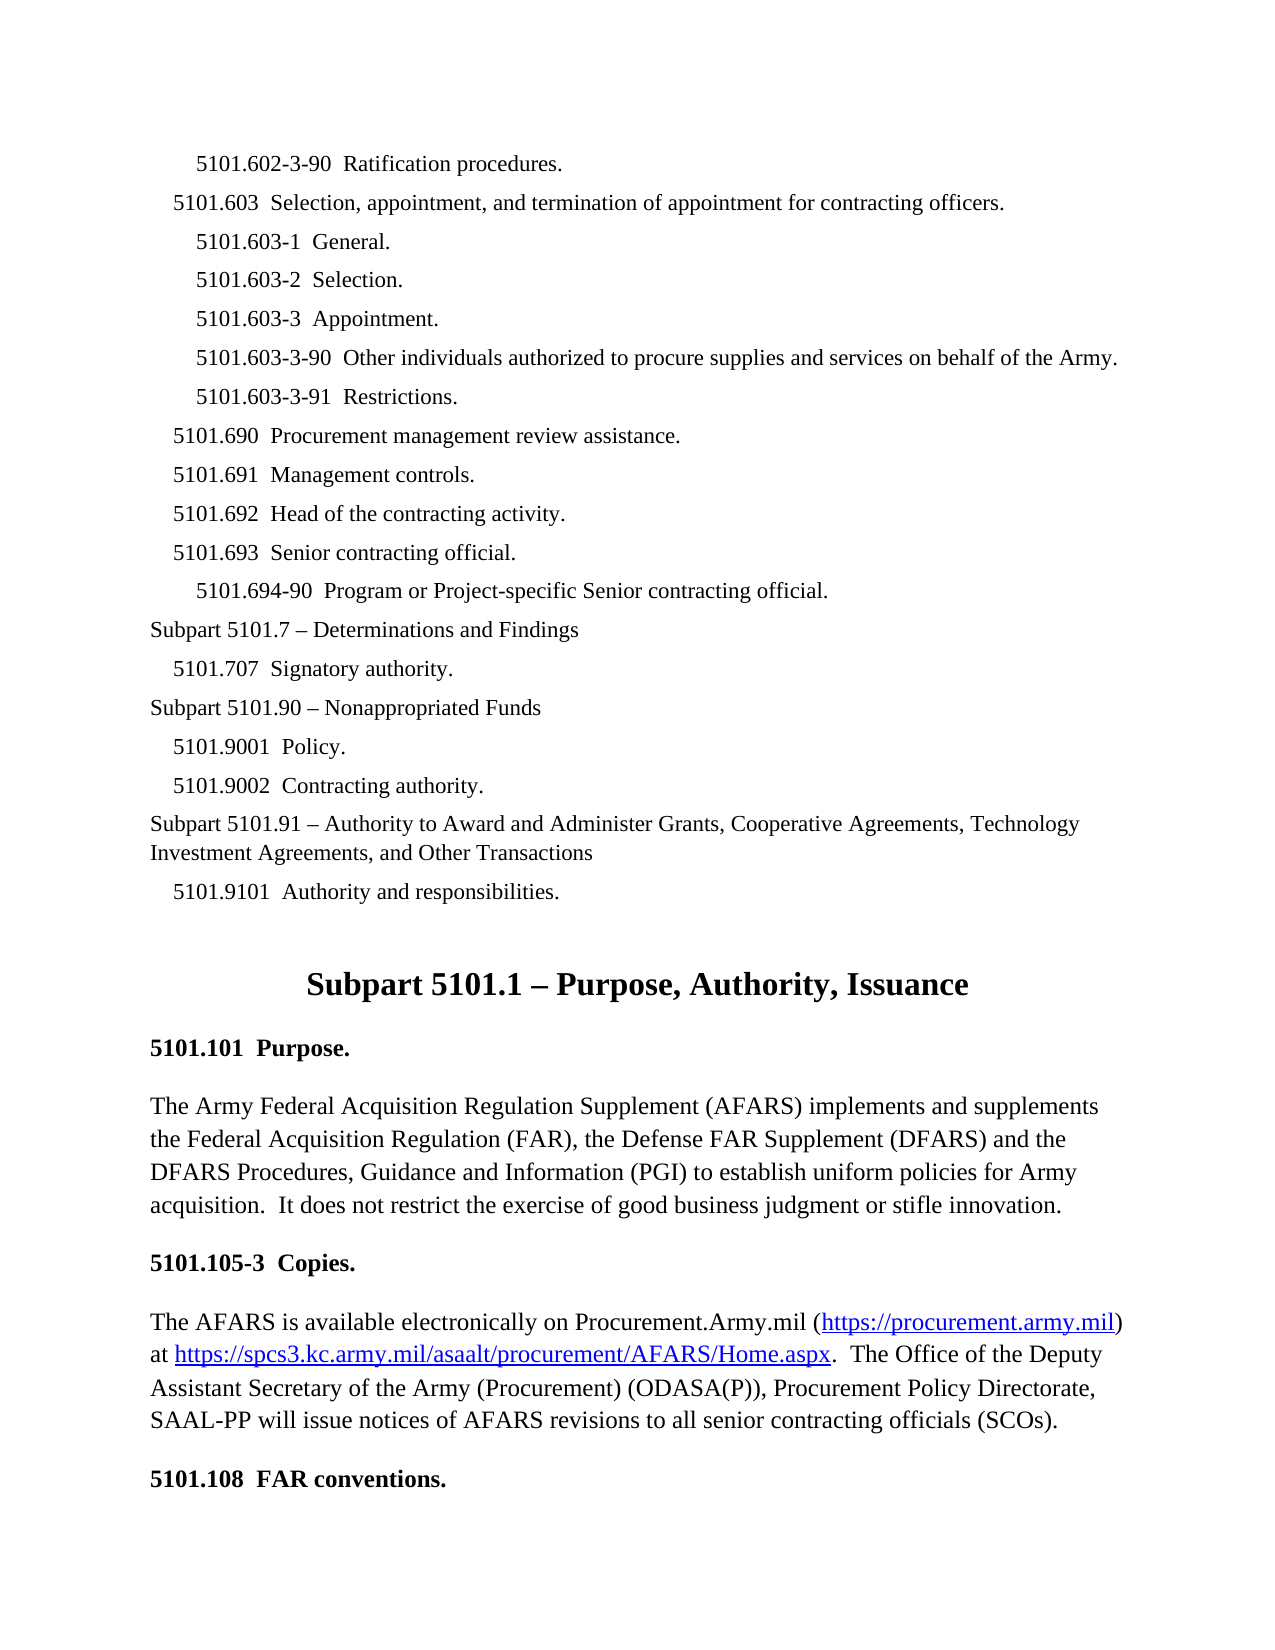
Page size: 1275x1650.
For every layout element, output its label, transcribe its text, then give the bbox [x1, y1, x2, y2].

text Subpart 5101.7 – Determinations and Findings [150, 616, 1125, 643]
text 5101.9101 Authority and responsibilities. [173, 878, 1125, 904]
text 5101.603 Selection, appointment, and termination of appointment for contracting officers. [173, 189, 1125, 215]
text 5101.691 Management controls. [173, 461, 1125, 487]
subtitle Subpart 5101.1 – Purpose, Authority, Issuance [150, 964, 1125, 1003]
text 5101.603-3-90 Other individuals authorized to procure supplies and services on behalf of the Army. [196, 344, 1125, 371]
subtitle 5101.101 Purpose. [150, 1033, 1125, 1062]
text 5101.9001 Policy. [173, 733, 1125, 759]
text 5101.603-1 General. [196, 228, 1125, 254]
subtitle 5101.105-3 Copies. [150, 1248, 1125, 1277]
text 5101.707 Signatory authority. [173, 655, 1125, 681]
subtitle 5101.108 FAR conventions. [150, 1464, 1125, 1492]
text 5101.603-2 Selection. [196, 267, 1125, 293]
text The Army Federal Acquisition Regulation Supplement (AFARS) implements and supplements the Federal Acquisition Regulation (FAR), the Defense FAR Supplement (DFARS) and the DFARS Procedures, Guidance and Information (PGI) to establish uniform policies for Army acquisition. It does not restrict the exercise of good business judgment or stifle innovation. [150, 1091, 1125, 1219]
text 5101.603-3 Appointment. [196, 305, 1125, 332]
text 5101.690 Procurement management review assistance. [173, 422, 1125, 448]
text 5101.603-3-91 Restrictions. [196, 383, 1125, 409]
text 5101.694-90 Program or Project-specific Senior contracting official. [196, 577, 1125, 604]
text 5101.693 Senior contracting official. [173, 538, 1125, 565]
text Subpart 5101.90 – Nonappropriated Funds [150, 694, 1125, 720]
text 5101.602-3-90 Ratification procedures. [196, 150, 1125, 176]
text 5101.692 Head of the contracting activity. [173, 500, 1125, 526]
text The AFARS is available electronically on Procurement.Army.mil (https://procurement.army.mil) at https://spcs3.kc.army.mil/asaalt/procurement/AFARS/Home.aspx. The Office of the Deputy Assistant Secretary of the Army (Procurement) (ODASA(P)), Procurement Policy Directorate, SAAL-PP will issue notices of AFARS revisions to all senior contracting officials (SCOs). [150, 1307, 1125, 1434]
text 5101.9002 Contracting authority. [173, 772, 1125, 798]
text Subpart 5101.91 – Authority to Award and Administer Grants, Cooperative Agreements, Technology Investment Agreements, and Other Transactions [150, 811, 1125, 865]
